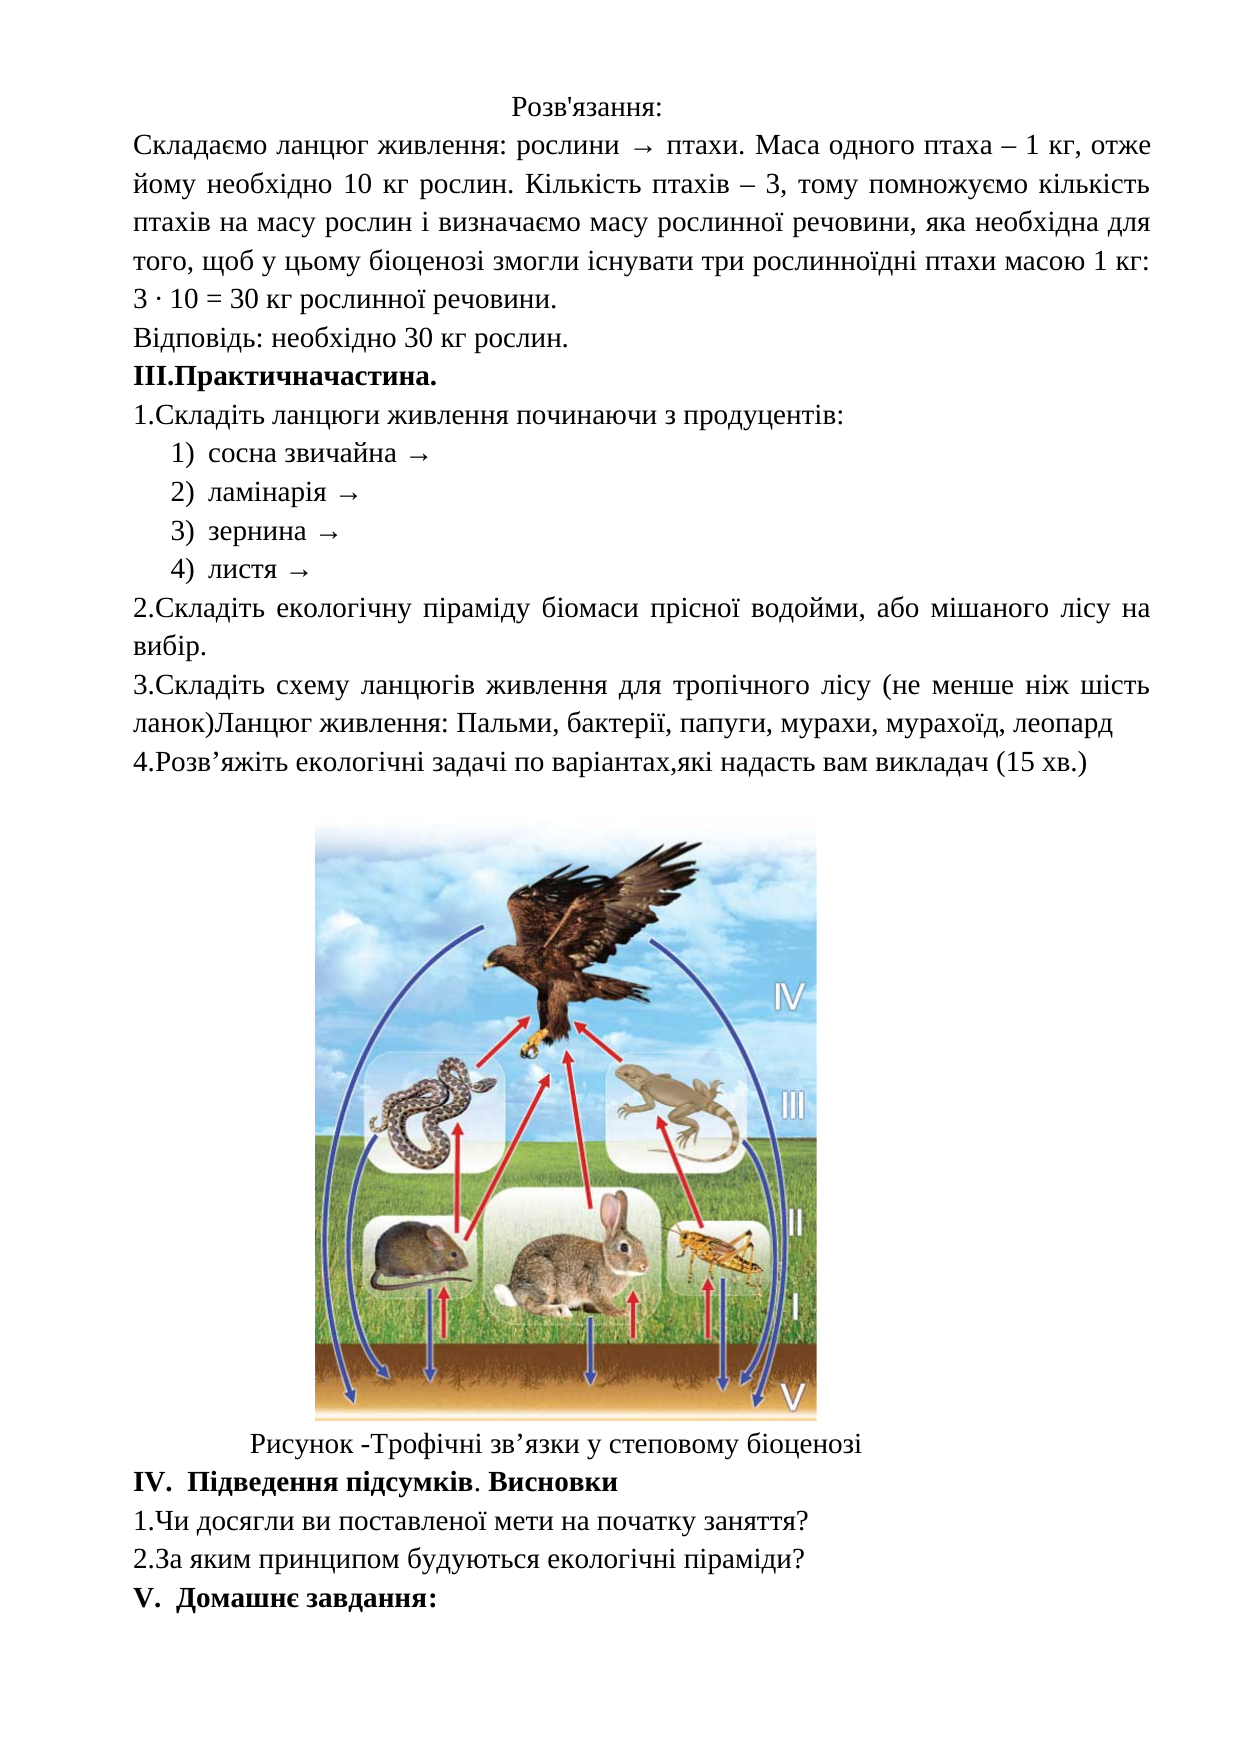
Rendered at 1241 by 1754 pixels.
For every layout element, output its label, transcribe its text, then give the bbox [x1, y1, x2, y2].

text Рисунок -Трофічні зв’язки у степовому біоценозі [133, 1426, 1152, 1459]
text Складаємо ланцюг живлення: рослини → птахи. Маса одного птаха – 1 кг, отже йому необхідно 10 кг рослин. Кількість птахів – 3, тому помножуємо кількість птахів на масу рослин і визначаємо масу рослинної речовини, яка необхідна для того, щоб у цьому біоценозі змогли існувати три рослинноїдні птахи масою 1 кг: 3 ∙ 10 = 30 кг рослинної речовини. [133, 127, 1152, 315]
text 3.Складіть схему ланцюгів живлення для тропічного лісу (не менше ніж шість ланок)Ланцюг живлення: Пальми, бактерії, папуги, мурахи, мурахоїд, леопард [133, 667, 1152, 739]
list сосна звичайна → [170, 436, 1152, 469]
text IV. Підведення підсумків. Висновки [133, 1464, 1152, 1498]
text 1.Чи досягли ви поставленої мети на початку заняття? [133, 1503, 1152, 1537]
text Розв'язання: [133, 89, 1152, 122]
list листя → [170, 551, 1152, 585]
text 1.Складіть ланцюги живлення починаючи з продуцентів: [133, 397, 1152, 431]
text V. Домашнє завдання : [133, 1580, 1152, 1614]
text 2.Складіть екологічну піраміду біомаси прісної водойми, або мішаного лісу на вибір. [133, 590, 1152, 662]
text 4.Розв’яжіть екологічні задачі по варіантах,які надасть вам викладач (15 хв.) [133, 744, 1152, 777]
text 2.За яким принципом будуються екологічні піраміди? [133, 1542, 1152, 1575]
list зернина → [170, 513, 1152, 546]
picture [315, 821, 817, 1421]
list ламінарія → [170, 474, 1152, 508]
text Відповідь: необхідно 30 кг рослин. [133, 320, 1152, 353]
text III.Практичначастина. [133, 358, 1152, 392]
